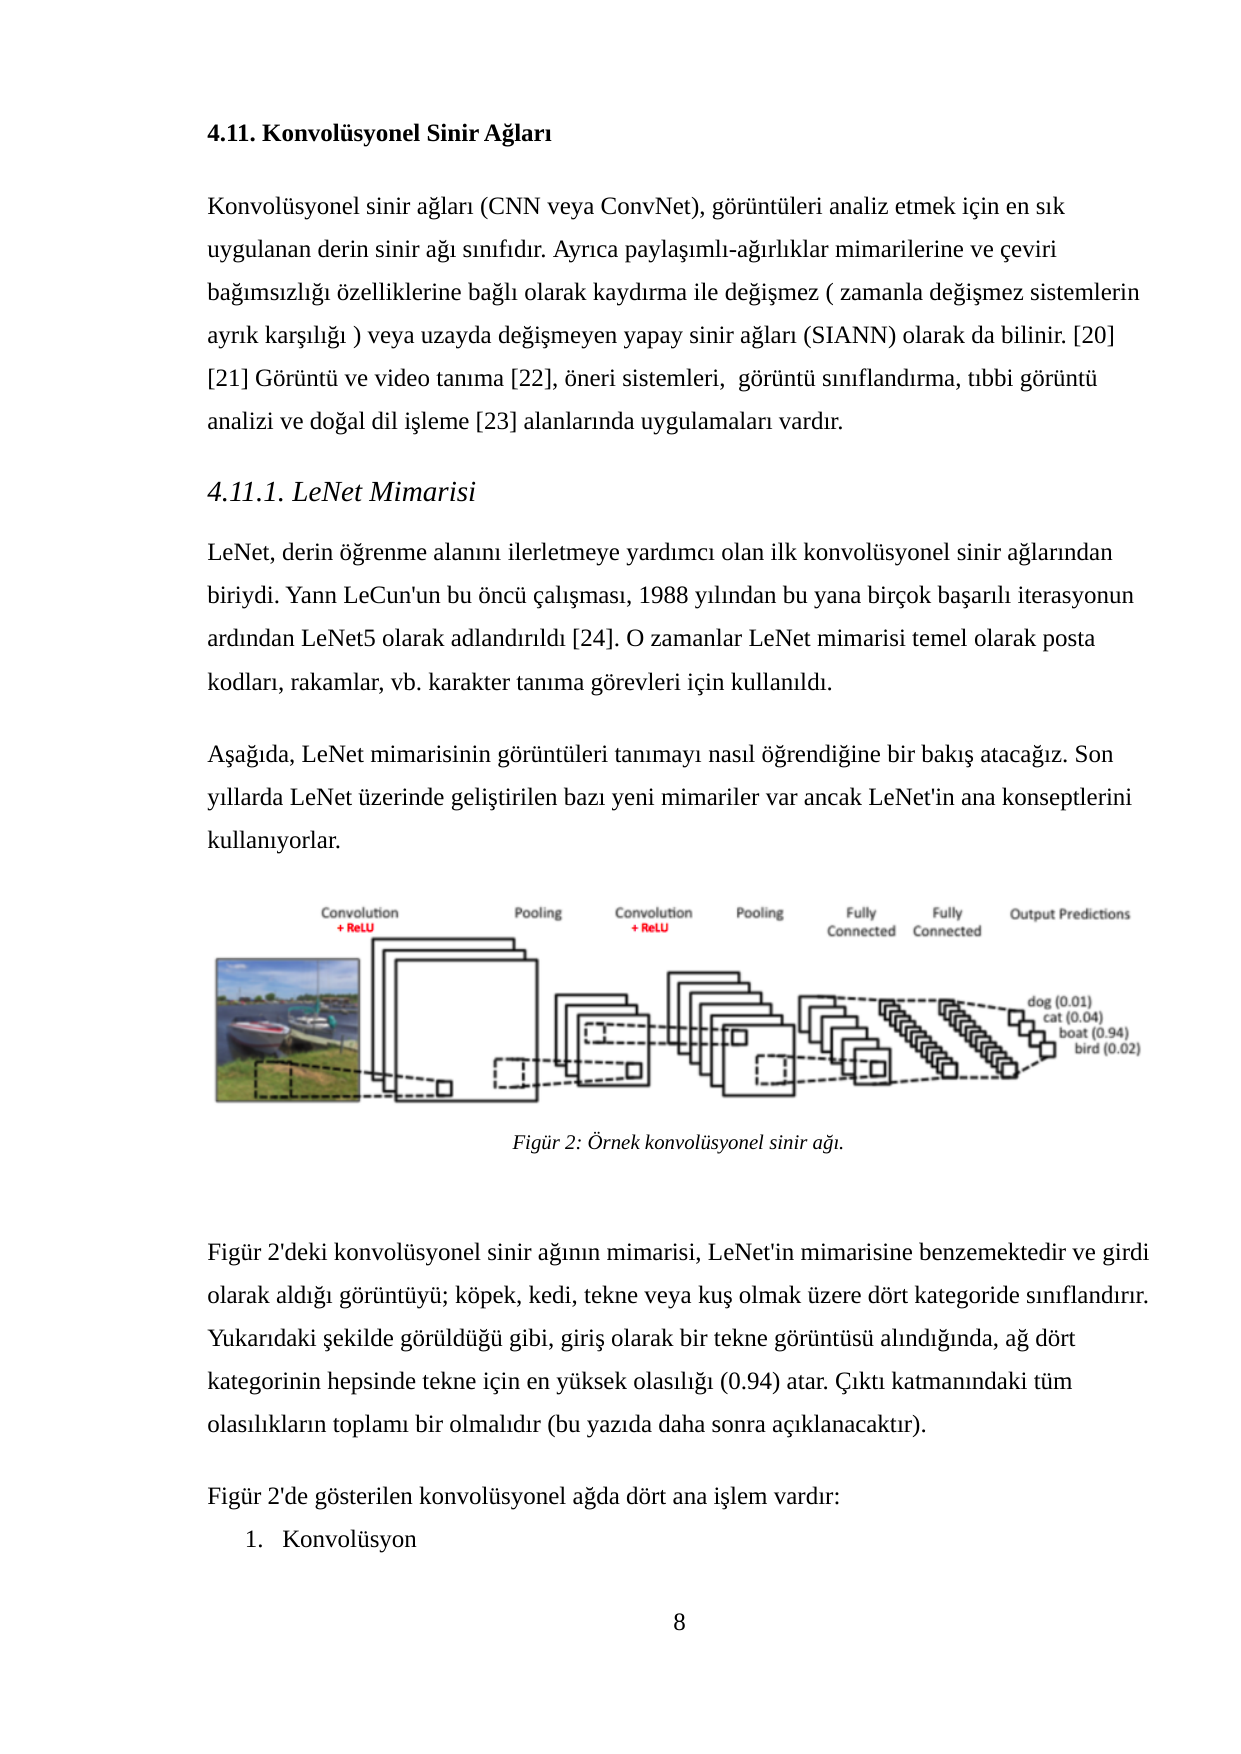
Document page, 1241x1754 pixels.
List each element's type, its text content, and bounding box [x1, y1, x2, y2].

subtitle 4.11. Konvolüsyonel Sinir Ağları [207, 118, 1152, 147]
text Konvolüsyonel sinir ağları (CNN veya ConvNet), görüntüleri analiz etmek için en sık uygulanan derin sinir ağı sınıfıdır. Ayrıca paylaşımlı-ağırlıklar mimarilerine ve çeviri bağımsızlığı özelliklerine bağlı olarak kaydırma ile değişmez ( zamanla değişmez sistemlerin ayrık karşılığı ) veya uzayda değişmeyen yapay sinir ağları (SIANN) olarak da bilinir. [20] [21] Görüntü ve video tanıma [22], öneri sistemleri, görüntü sınıflandırma, tıbbi görüntü analizi ve doğal dil işleme [23] alanlarında uygulamaları vardır. [207, 191, 1152, 435]
text Figür 2'de gösterilen konvolüsyonel ağda dört ana işlem vardır: [207, 1481, 1152, 1510]
subtitle 4.11.1. LeNet Mimarisi [207, 474, 1152, 508]
text LeNet, derin öğrenme alanını ilerletmeye yardımcı olan ilk konvolüsyonel sinir ağlarından biriydi. Yann LeCun'un bu öncü çalışması, 1988 yılından bu yana birçok başarılı iterasyonun ardından LeNet5 olarak adlandırıldı [24]. O zamanlar LeNet mimarisi temel olarak posta kodları, rakamlar, vb. karakter tanıma görevleri için kullanıldı. [207, 537, 1152, 695]
list Konvolüsyon [244, 1524, 1152, 1553]
text Aşağıda, LeNet mimarisinin görüntüleri tanımayı nasıl öğrendiğine bir bakış atacağız. Son yıllarda LeNet üzerinde geliştirilen bazı yeni mimariler var ancak LeNet'in ana konseptlerini kullanıyorlar. [207, 739, 1152, 854]
text Figür 2'deki konvolüsyonel sinir ağının mimarisi, LeNet'in mimarisine benzemektedir ve girdi olarak aldığı görüntüyü; köpek, kedi, tekne veya kuş olmak üzere dört kategoride sınıflandırır. Yukarıdaki şekilde görüldüğü gibi, giriş olarak bir tekne görüntüsü alındığında, ağ dört kategorinin hepsinde tekne için en yüksek olasılığı (0.94) atar. Çıktı katmanındaki tüm olasılıkların toplamı bir olmalıdır (bu yazıda daha sonra açıklanacaktır). [207, 1118, 1152, 1438]
picture [206, 892, 1152, 1118]
